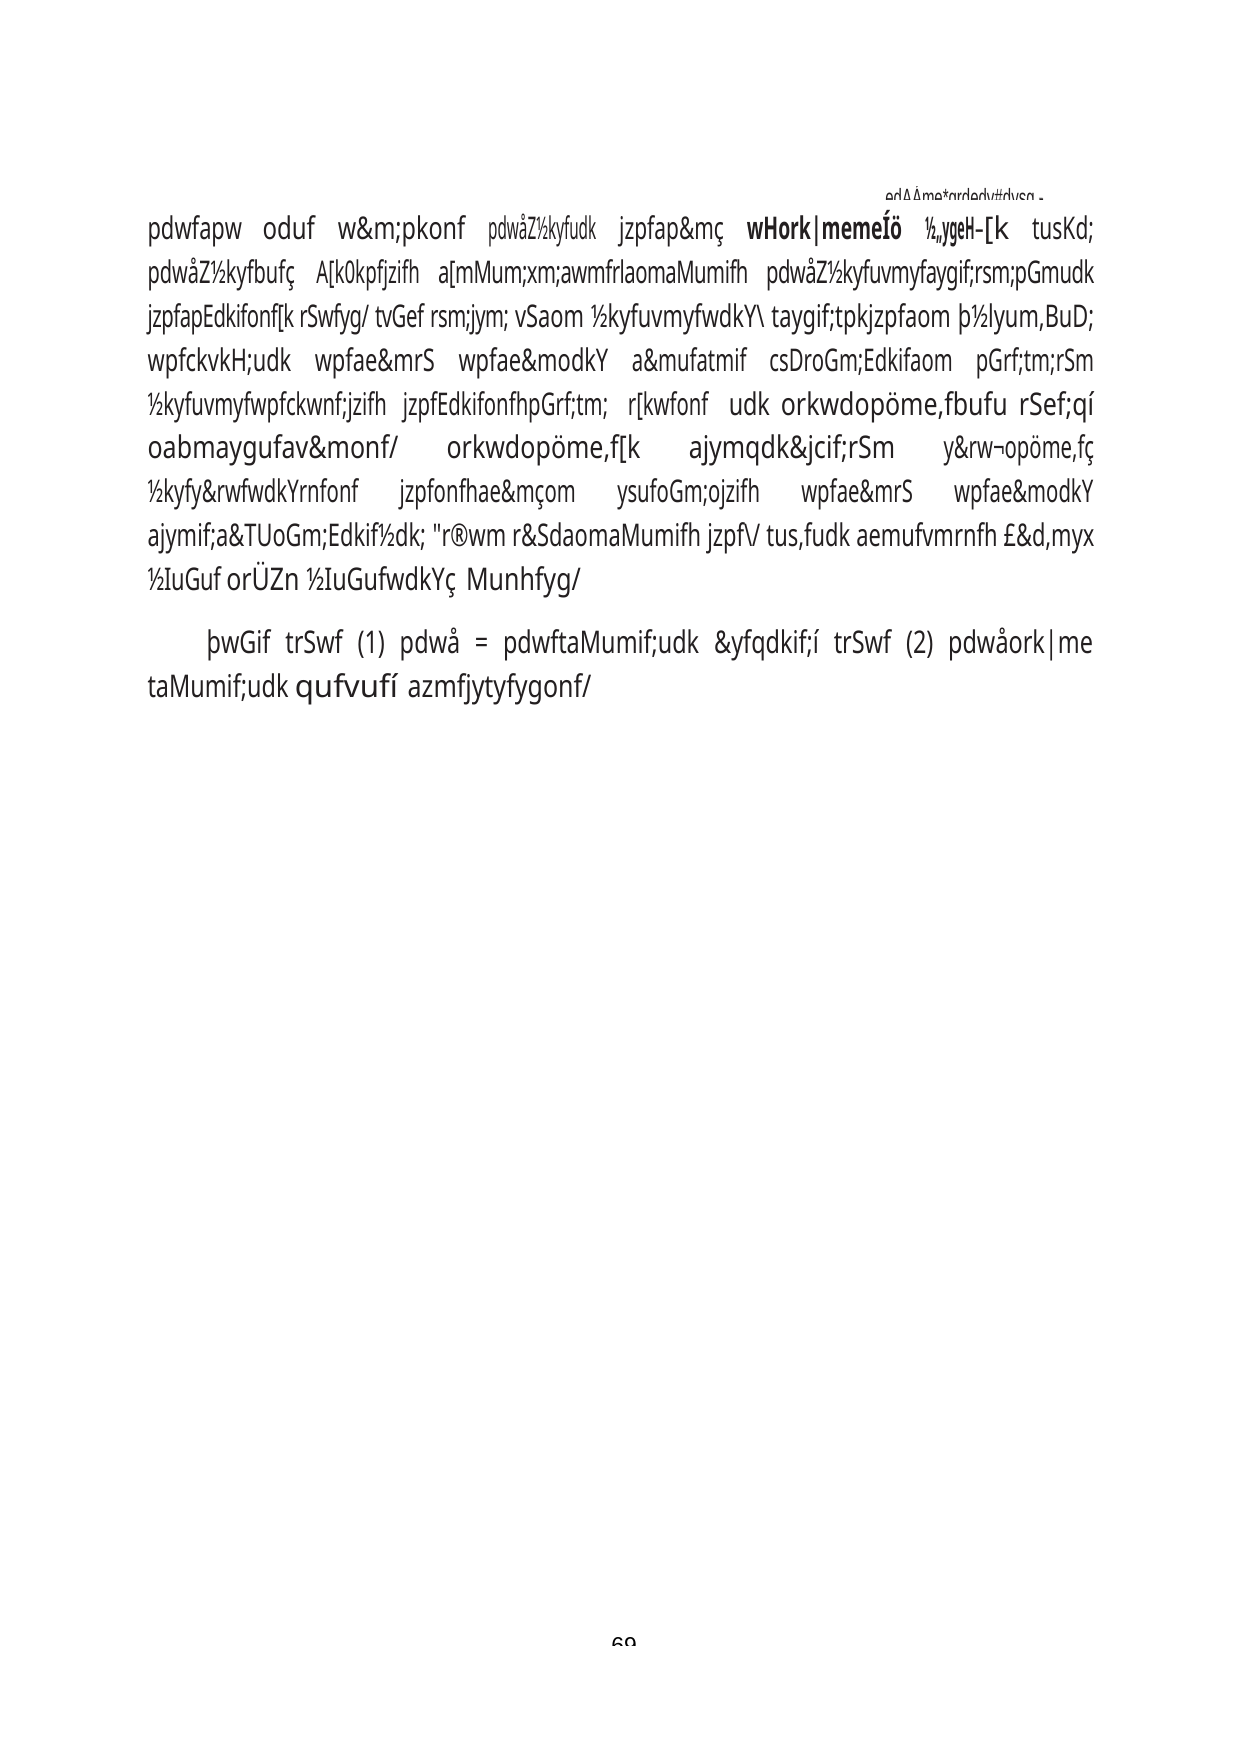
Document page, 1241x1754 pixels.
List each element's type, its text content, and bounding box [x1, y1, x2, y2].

text þwGif trSwf (1) pdwå = pdwftaMumif;udk &yfqdkif;í trSwf (2) pdwåork|me taMumif;udk qufvufí azmfjytyfygonf/ [147, 620, 1094, 707]
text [147, 206, 1094, 600]
